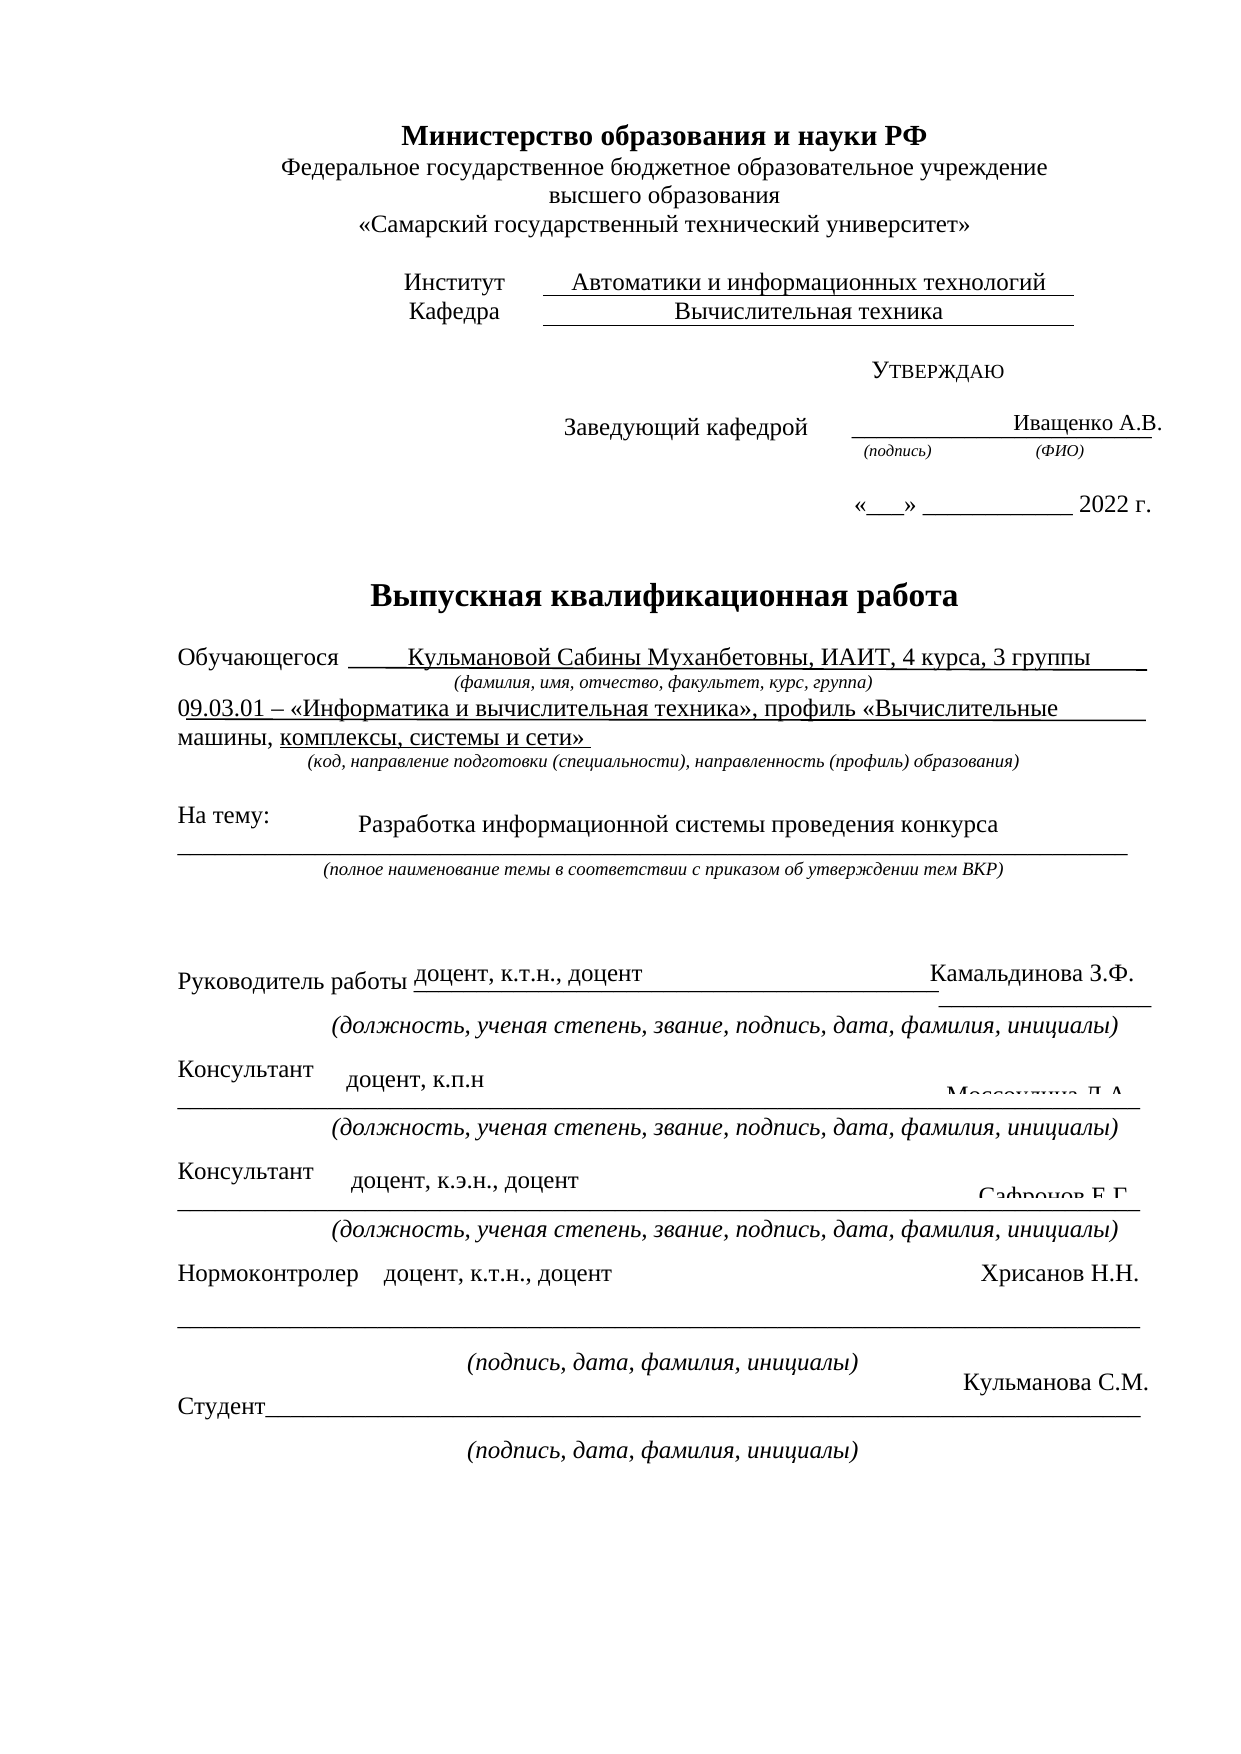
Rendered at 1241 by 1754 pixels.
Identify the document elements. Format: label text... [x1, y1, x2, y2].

text 09.03.01 – «Информатика и вычислительная техника», профиль «Вычислительные машины, комплексы, системы и сети» [177, 693, 1152, 750]
subtitle Выпускная квалификационная работа [177, 575, 1152, 614]
text Студент______________________________________________________________________ [177, 1391, 1152, 1435]
text Утверждаю [311, 355, 1152, 384]
text На тему: ____________________________________________________________________________ [177, 801, 1152, 858]
text (должность, ученая степень, звание, подпись, дата, фамилия, инициалы) [177, 1214, 1152, 1258]
text (подпись) (ФИО) [311, 441, 1148, 460]
text Обучающегося _ Кульмановой Сабины Муханбетовны, ИАИТ, 4 курса, 3 группы [177, 642, 1152, 671]
text Заведующий кафедрой ________________________ [311, 412, 1152, 441]
table_cell Кафедра [366, 295, 543, 325]
text Нормоконтролер _____________________________________________________________________________ [177, 1258, 1152, 1347]
text Министерство образования и науки РФ [177, 118, 1152, 152]
table_header Автоматики и информационных технологий [543, 267, 1074, 295]
text (фамилия, имя, отчество, факультет, курс, группа) [177, 671, 1152, 693]
text (должность, ученая степень, звание, подпись, дата, фамилия, инициалы) [177, 1010, 1152, 1054]
table_header Институт [366, 267, 543, 295]
text «___» ____________ 2022 г. [311, 489, 1152, 518]
text (должность, ученая степень, звание, подпись, дата, фамилия, инициалы) [177, 1112, 1152, 1156]
table_cell Вычислительная техника [543, 296, 1074, 325]
text Консультант _____________________________________________________________________________ [177, 1054, 1152, 1112]
text Консультант _____________________________________________________________________________ [177, 1156, 1152, 1214]
text (подпись, дата, фамилия, инициалы) [177, 1435, 1152, 1479]
text Федеральное государственное бюджетное образовательное учреждение [177, 152, 1152, 180]
text (подпись, дата, фамилия, инициалы) [177, 1347, 1152, 1391]
text «Самарский государственный технический университет» [177, 209, 1152, 238]
text высшего образования [177, 180, 1152, 209]
text Руководитель работы ___________________________________________________________ [177, 966, 1152, 1010]
text (код, направление подготовки (специальности), направленность (профиль) образования) [177, 750, 1152, 772]
text (полное наименование темы в соответствии с приказом об утверждении тем ВКР) [177, 858, 1152, 880]
